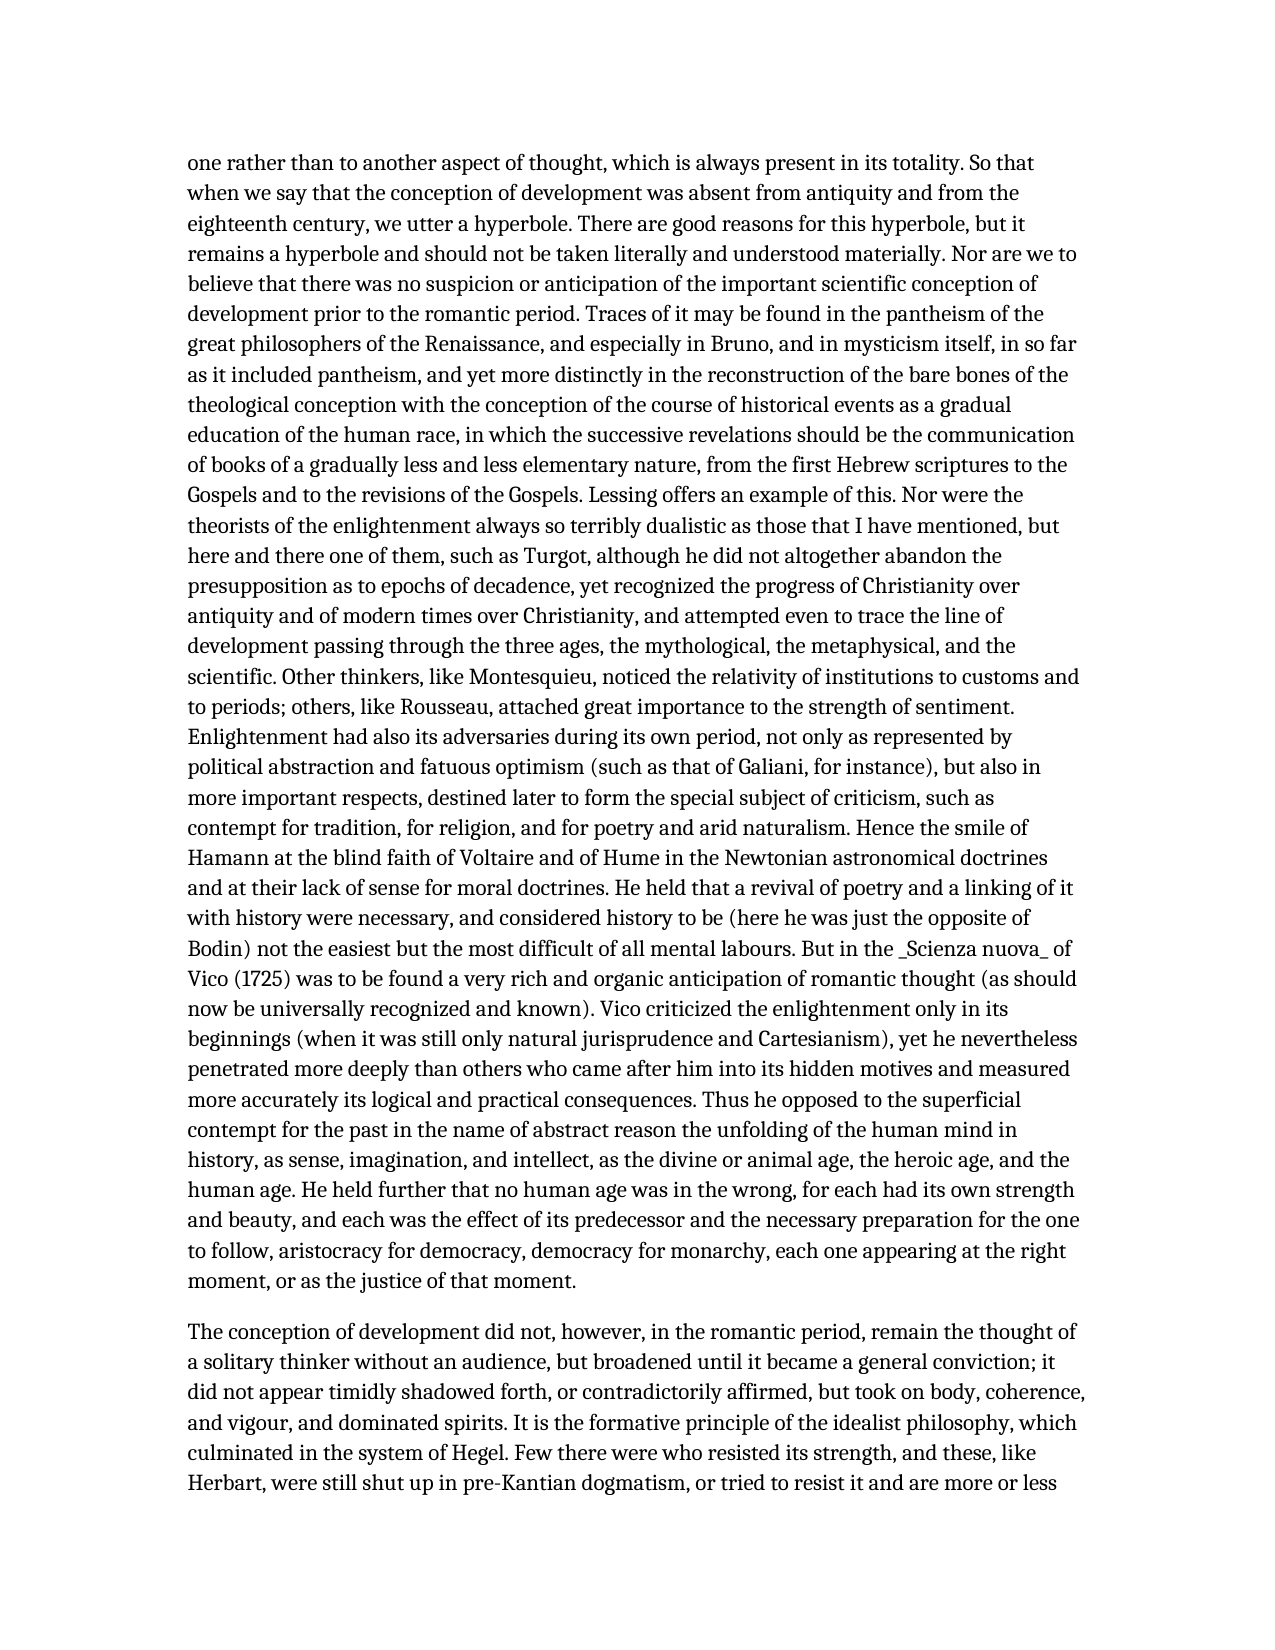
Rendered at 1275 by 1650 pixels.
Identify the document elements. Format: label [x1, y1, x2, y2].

text [187, 150, 1087, 1294]
text [187, 1319, 1087, 1496]
